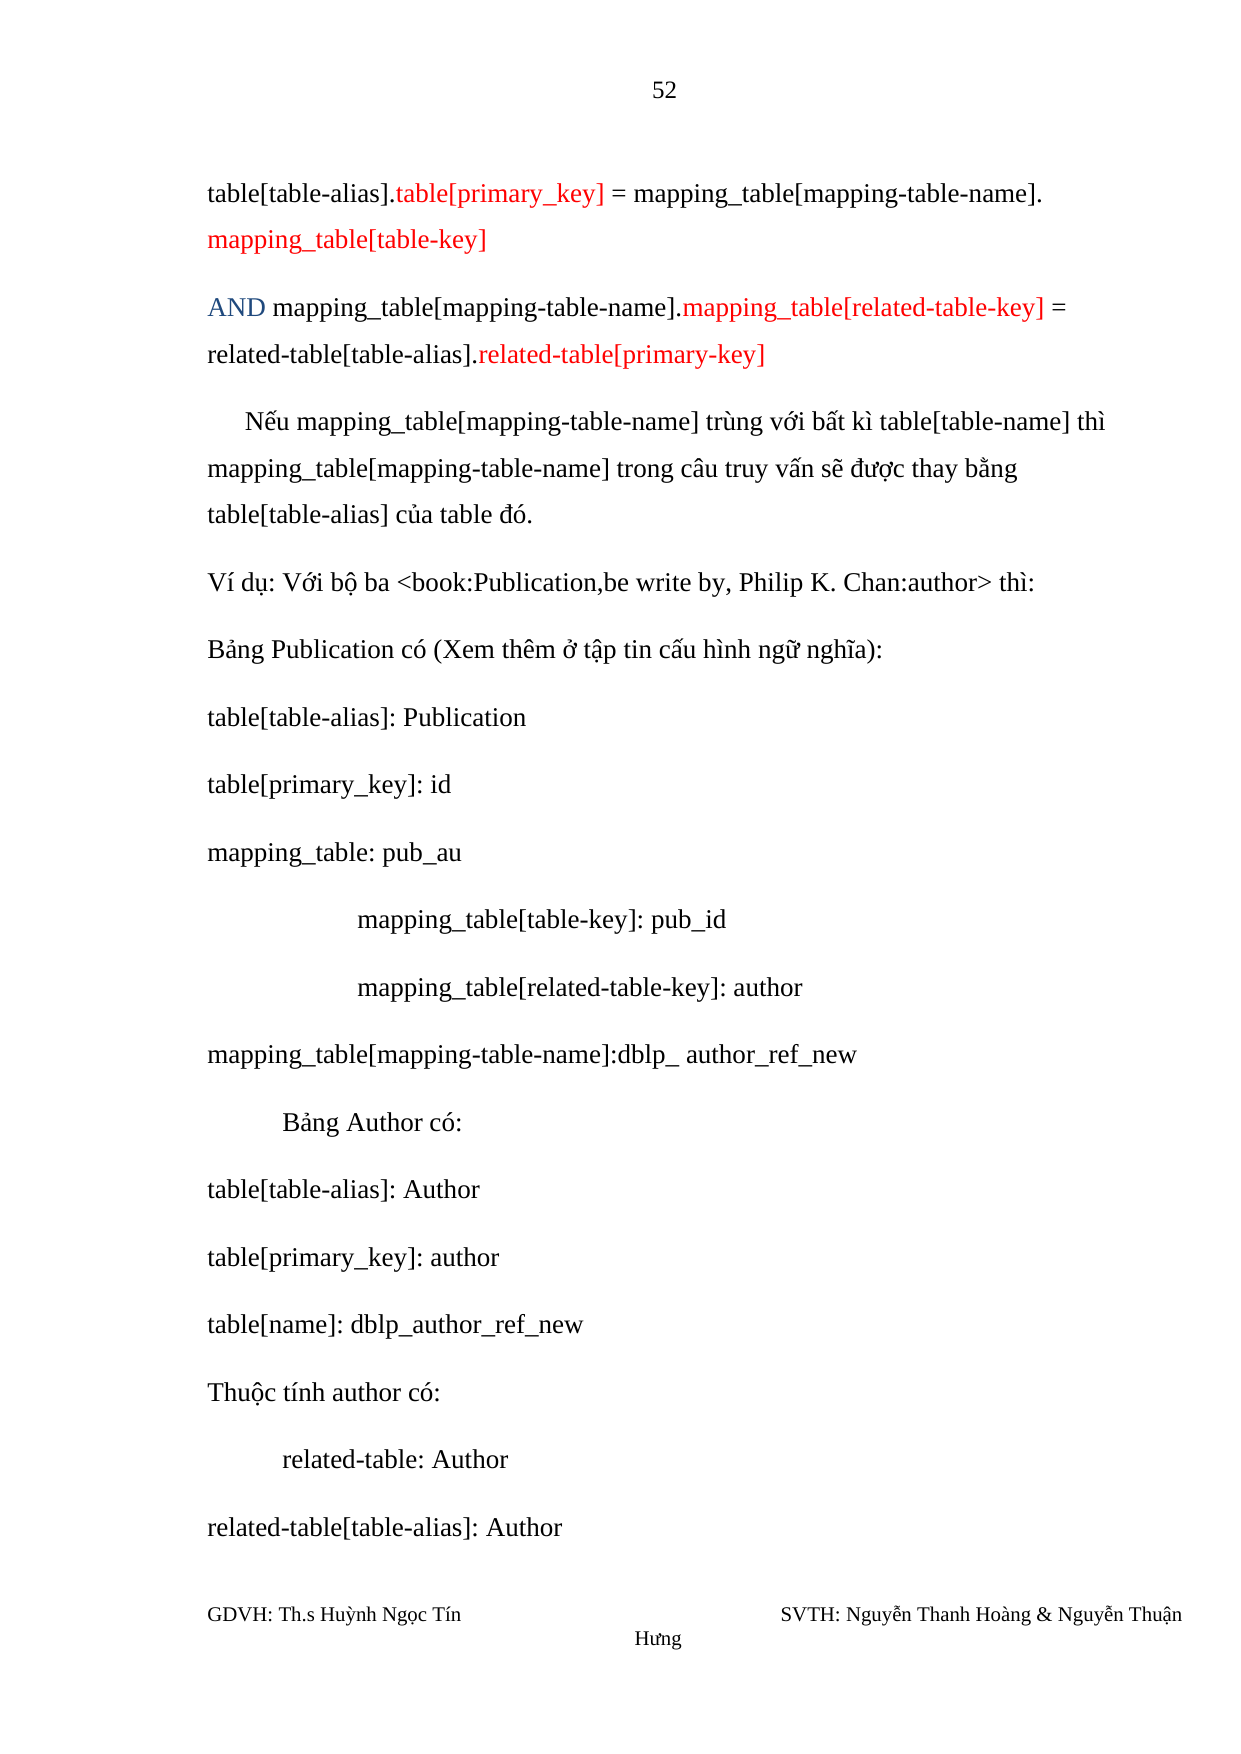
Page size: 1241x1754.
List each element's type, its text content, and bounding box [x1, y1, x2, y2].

text Ví dụ: Với bộ ba <book:Publication,be write by, Philip K. Chan:author> thì: [207, 566, 1122, 597]
text mapping_table[table-key]: pub_id [207, 904, 1122, 935]
text mapping_table[related-table-key]: author [207, 971, 1122, 1002]
text table[primary_key]: author [207, 1241, 1122, 1272]
text table[primary_key]: id [207, 769, 1122, 800]
text table[table-alias].table[primary_key] = mapping_table[mapping-table-name]. mapping_table[table-key] [207, 177, 1122, 255]
text table[table-alias]: Publication [207, 701, 1122, 732]
text mapping_table: pub_au [207, 836, 1122, 867]
text Bảng Publication có (Xem thêm ở tập tin cấu hình ngữ nghĩa): [207, 634, 1122, 665]
text table[table-alias]: Author [207, 1174, 1122, 1205]
text Thuộc tính author có: [207, 1376, 1122, 1407]
text AND mapping_table[mapping-table-name].mapping_table[related-table-key] = related-table[table-alias].related-table[primary-key] [207, 291, 1122, 369]
text table[name]: dblp_author_ref_new [207, 1309, 1122, 1340]
text related-table[table-alias]: Author [207, 1511, 1122, 1542]
text Bảng Author có: [207, 1106, 1122, 1137]
text related-table: Author [207, 1444, 1122, 1475]
text mapping_table[mapping-table-name]:dblp_ author_ref_new [207, 1039, 1122, 1070]
